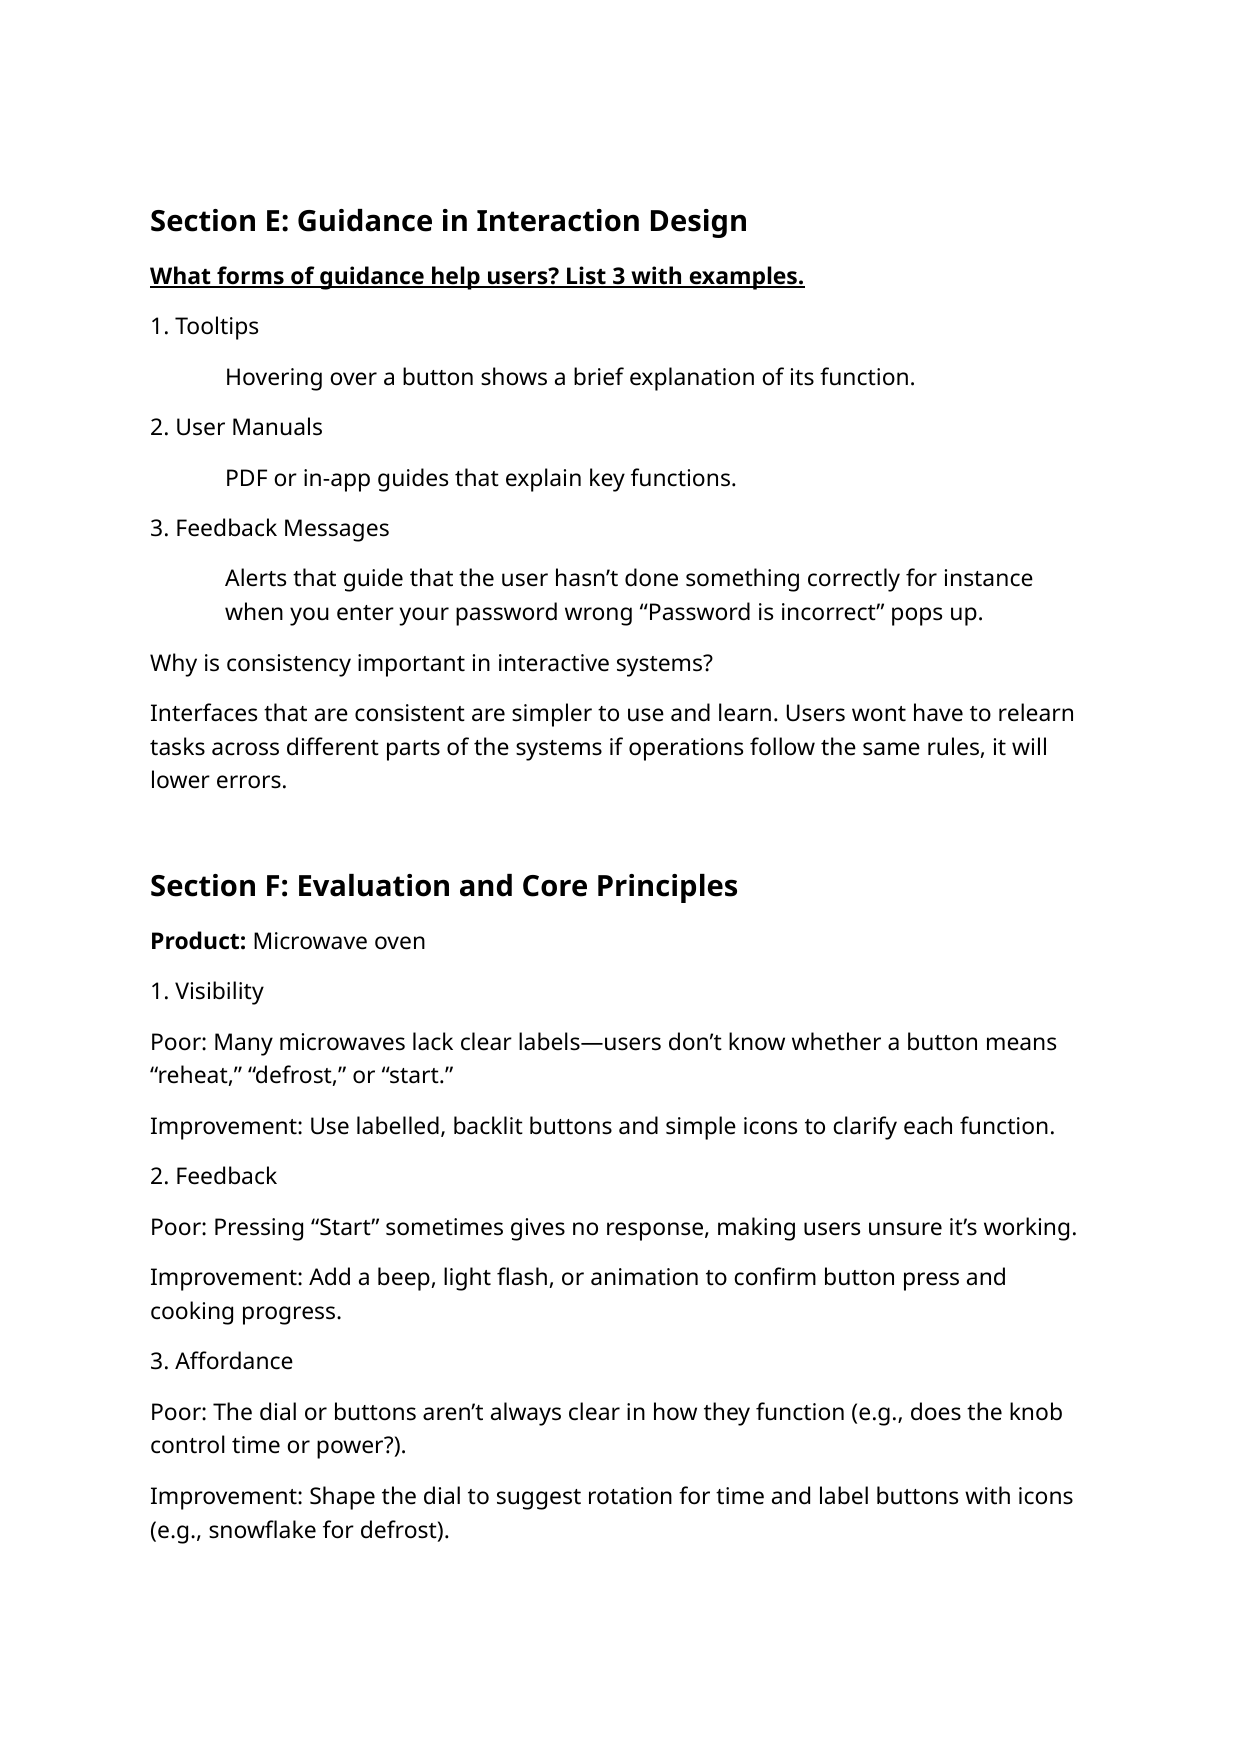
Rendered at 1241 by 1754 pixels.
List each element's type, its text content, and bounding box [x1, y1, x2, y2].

text PDF or in-app guides that explain key functions. [150, 462, 1090, 493]
text 1. Visibility [150, 975, 1090, 1006]
text Alerts that guide that the user hasn’t done something correctly for instance when you enter your password wrong “Password is incorrect” pops up. [225, 562, 1090, 627]
text 2. User Manuals [150, 411, 1090, 442]
text 3. Feedback Messages [150, 512, 1090, 543]
text 3. Affordance [150, 1345, 1090, 1376]
text Product: Microwave oven [150, 925, 1090, 956]
text Why is consistency important in interactive systems? [150, 647, 1090, 678]
text What forms of guidance help users? List 3 with examples. [150, 260, 1090, 291]
text Section E: Guidance in Interaction Design [150, 200, 1090, 240]
text 1. Tooltips [150, 310, 1090, 342]
text 2. Feedback [150, 1160, 1090, 1191]
text Poor: Many microwaves lack clear labels—users don’t know whether a button means “reheat,” “defrost,” or “start.” [150, 1026, 1090, 1091]
text Improvement: Use labelled, backlit buttons and simple icons to clarify each function. [150, 1110, 1090, 1141]
text Improvement: Add a beep, light flash, or animation to confirm button press and cooking progress. [150, 1261, 1090, 1326]
text Poor: The dial or buttons aren’t always clear in how they function (e.g., does the knob control time or power?). [150, 1396, 1090, 1461]
text Poor: Pressing “Start” sometimes gives no response, making users unsure it’s working. [150, 1211, 1090, 1242]
text Hovering over a button shows a brief explanation of its function. [150, 361, 1090, 392]
text Interfaces that are consistent are simpler to use and learn. Users wont have to relearn tasks across different parts of the systems if operations follow the same rules, it will lower errors. [150, 697, 1090, 796]
text Improvement: Shape the dial to suggest rotation for time and label buttons with icons (e.g., snowflake for defrost). [150, 1480, 1090, 1545]
text Section F: Evaluation and Core Principles [150, 865, 1090, 905]
